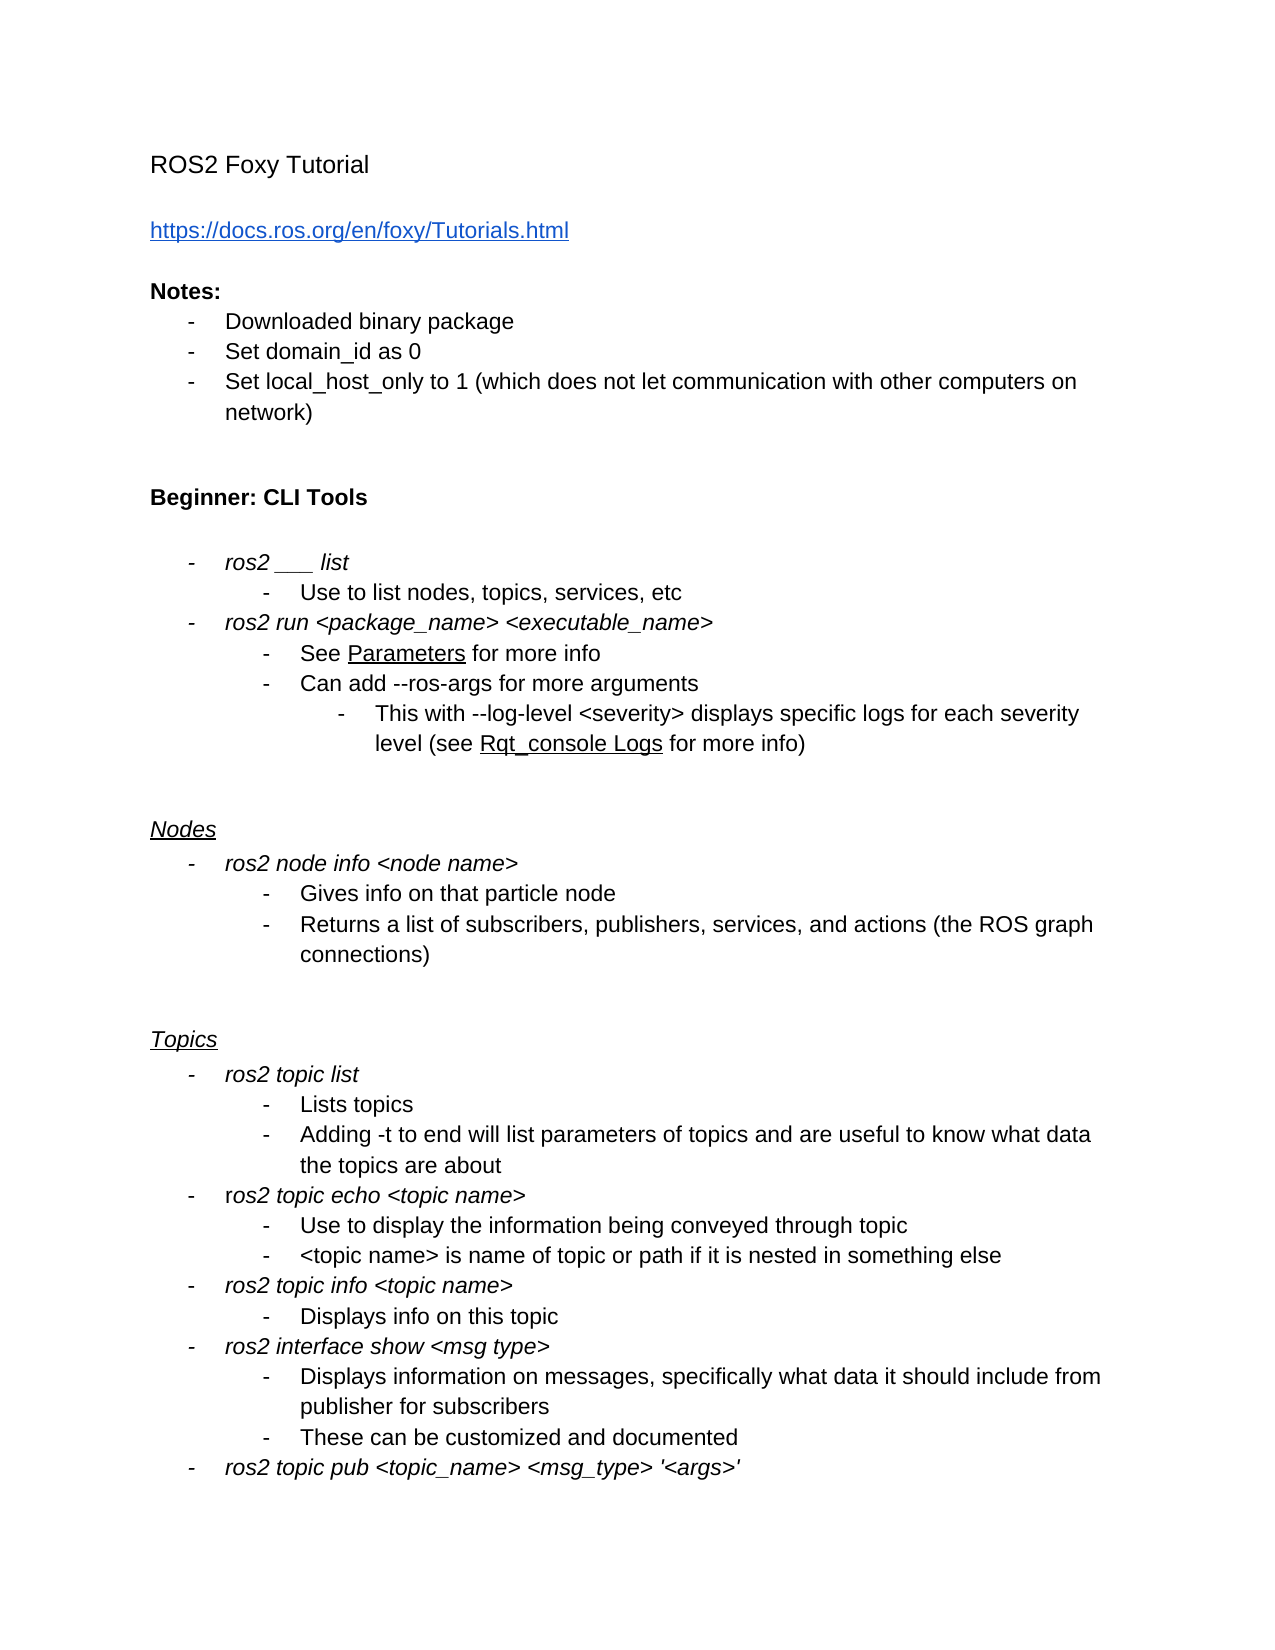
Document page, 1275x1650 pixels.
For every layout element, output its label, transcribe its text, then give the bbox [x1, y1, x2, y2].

list ros2 node info <node name> [187, 850, 1125, 877]
list Displays information on messages, specifically what data it should include from publisher for subscribers [262, 1363, 1125, 1419]
subtitle Beginner: CLI Tools [150, 484, 1125, 510]
text Notes: [150, 278, 1125, 304]
list This with --log-level <severity> displays specific logs for each severity level (see Rqt_console Logs for more info) [337, 700, 1125, 756]
list ros2 topic echo <topic name> [187, 1182, 1125, 1208]
list ros2 topic pub <topic_name> <msg_type> '<args>' [187, 1454, 1125, 1480]
list Displays info on this topic [262, 1303, 1125, 1329]
list Use to display the information being conveyed through topic [262, 1212, 1125, 1238]
list ros2 ___ list [187, 549, 1125, 575]
list Use to list nodes, topics, services, etc [262, 579, 1125, 605]
list These can be customized and documented [262, 1423, 1125, 1450]
list Lists topics [262, 1091, 1125, 1117]
subtitle Topics [150, 1026, 1125, 1053]
list Downloaded binary package [187, 308, 1125, 334]
subtitle ROS2 Foxy Tutorial [150, 150, 1125, 179]
list ros2 topic list [187, 1061, 1125, 1087]
list Set domain_id as 0 [187, 338, 1125, 364]
list ros2 interface show <msg type> [187, 1333, 1125, 1359]
list Gives info on that particle node [262, 880, 1125, 907]
list Set local_host_only to 1 (which does not let communication with other computers on network) [187, 368, 1125, 425]
list <topic name> is name of topic or path if it is nested in something else [262, 1242, 1125, 1268]
list See Parameters for more info [262, 639, 1125, 666]
list Adding -t to end will list parameters of topics and are useful to know what data the topics are about [262, 1121, 1125, 1178]
list Can add --ros-args for more arguments [262, 670, 1125, 696]
list ros2 run <package_name> <executable_name> [187, 609, 1125, 636]
subtitle Nodes [150, 816, 1125, 842]
text https://docs.ros.org/en/foxy/Tutorials.html [150, 217, 1125, 244]
list Returns a list of subscribers, publishers, services, and actions (the ROS graph connections) [262, 911, 1125, 967]
list ros2 topic info <topic name> [187, 1272, 1125, 1299]
